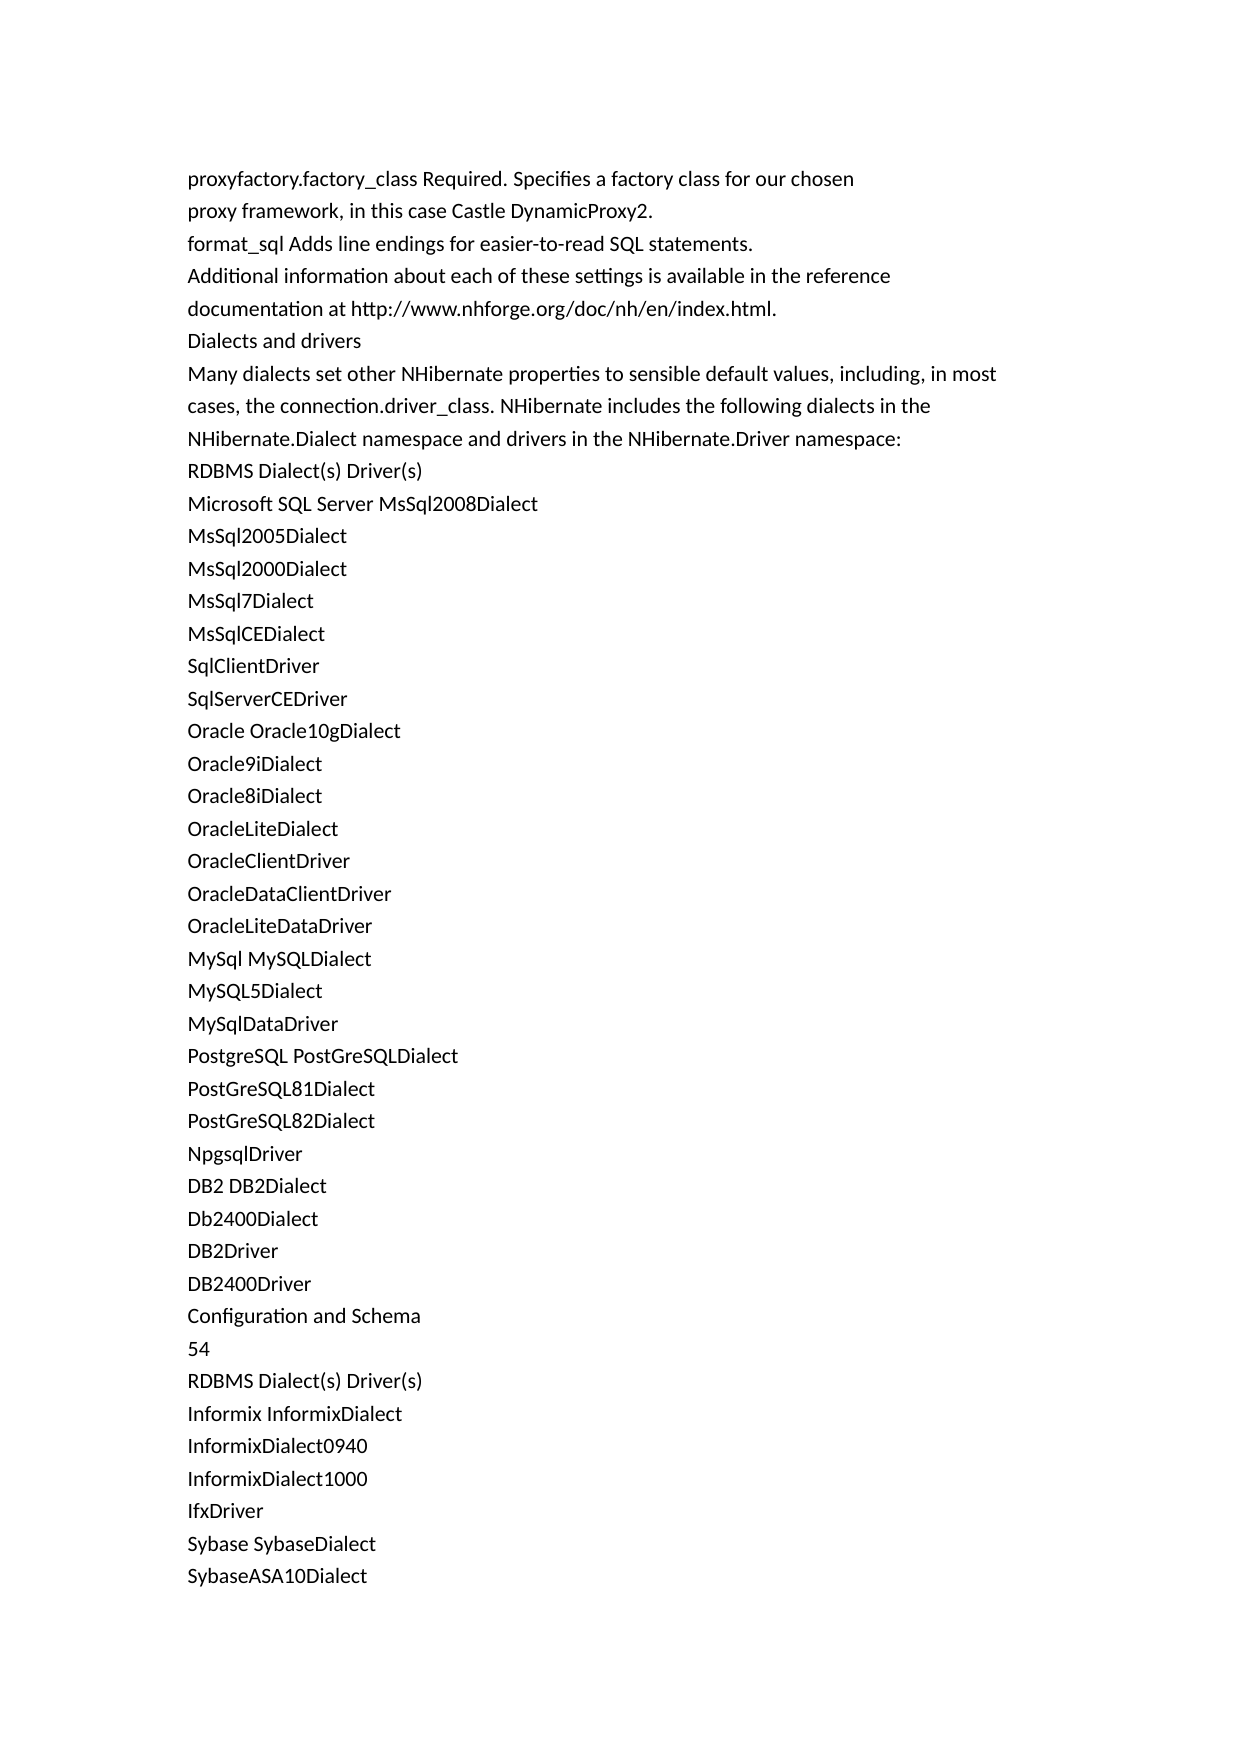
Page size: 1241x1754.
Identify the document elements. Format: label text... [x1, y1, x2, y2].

text NpgsqlDriver [187, 1137, 1053, 1169]
text MsSql2000Dialect [187, 552, 1053, 584]
text OracleDataClientDriver [187, 877, 1053, 909]
text MsSql2005Dialect [187, 519, 1053, 552]
text SybaseASA10Dialect [187, 1559, 1053, 1592]
text Additional information about each of these settings is available in the reference [187, 259, 1053, 292]
text OracleLiteDialect [187, 812, 1053, 844]
text 54 [187, 1332, 1053, 1364]
text cases, the connection.driver_class. NHibernate includes the following dialects in the [187, 389, 1053, 422]
text Sybase SybaseDialect [187, 1527, 1053, 1559]
text proxyfactory.factory_class Required. Specifies a factory class for our chosen [187, 162, 1053, 194]
text MsSql7Dialect [187, 584, 1053, 617]
text IfxDriver [187, 1494, 1053, 1527]
text Oracle Oracle10gDialect [187, 714, 1053, 747]
text documentation at http://www.nhforge.org/doc/nh/en/index.html. [187, 292, 1053, 324]
text PostgreSQL PostGreSQLDialect [187, 1039, 1053, 1072]
text RDBMS Dialect(s) Driver(s) [187, 1364, 1053, 1397]
text PostGreSQL82Dialect [187, 1104, 1053, 1137]
text Configuration and Schema [187, 1299, 1053, 1332]
text DB2 DB2Dialect [187, 1169, 1053, 1202]
text OracleClientDriver [187, 844, 1053, 877]
text Informix InformixDialect [187, 1397, 1053, 1429]
text MySqlDataDriver [187, 1007, 1053, 1039]
text DB2400Driver [187, 1267, 1053, 1299]
text PostGreSQL81Dialect [187, 1072, 1053, 1104]
text proxy framework, in this case Castle DynamicProxy2. [187, 194, 1053, 227]
text MsSqlCEDialect [187, 617, 1053, 649]
text Many dialects set other NHibernate properties to sensible default values, including, in most [187, 357, 1053, 389]
text SqlServerCEDriver [187, 682, 1053, 714]
text InformixDialect0940 [187, 1429, 1053, 1462]
text OracleLiteDataDriver [187, 909, 1053, 942]
text format_sql Adds line endings for easier-to-read SQL statements. [187, 227, 1053, 259]
text Oracle9iDialect [187, 747, 1053, 779]
text Db2400Dialect [187, 1202, 1053, 1234]
text SqlClientDriver [187, 649, 1053, 682]
text Microsoft SQL Server MsSql2008Dialect [187, 487, 1053, 519]
text NHibernate.Dialect namespace and drivers in the NHibernate.Driver namespace: [187, 422, 1053, 454]
text InformixDialect1000 [187, 1462, 1053, 1494]
text MySql MySQLDialect [187, 942, 1053, 974]
text Dialects and drivers [187, 324, 1053, 357]
text Oracle8iDialect [187, 779, 1053, 812]
text MySQL5Dialect [187, 974, 1053, 1007]
text DB2Driver [187, 1234, 1053, 1267]
text RDBMS Dialect(s) Driver(s) [187, 454, 1053, 487]
